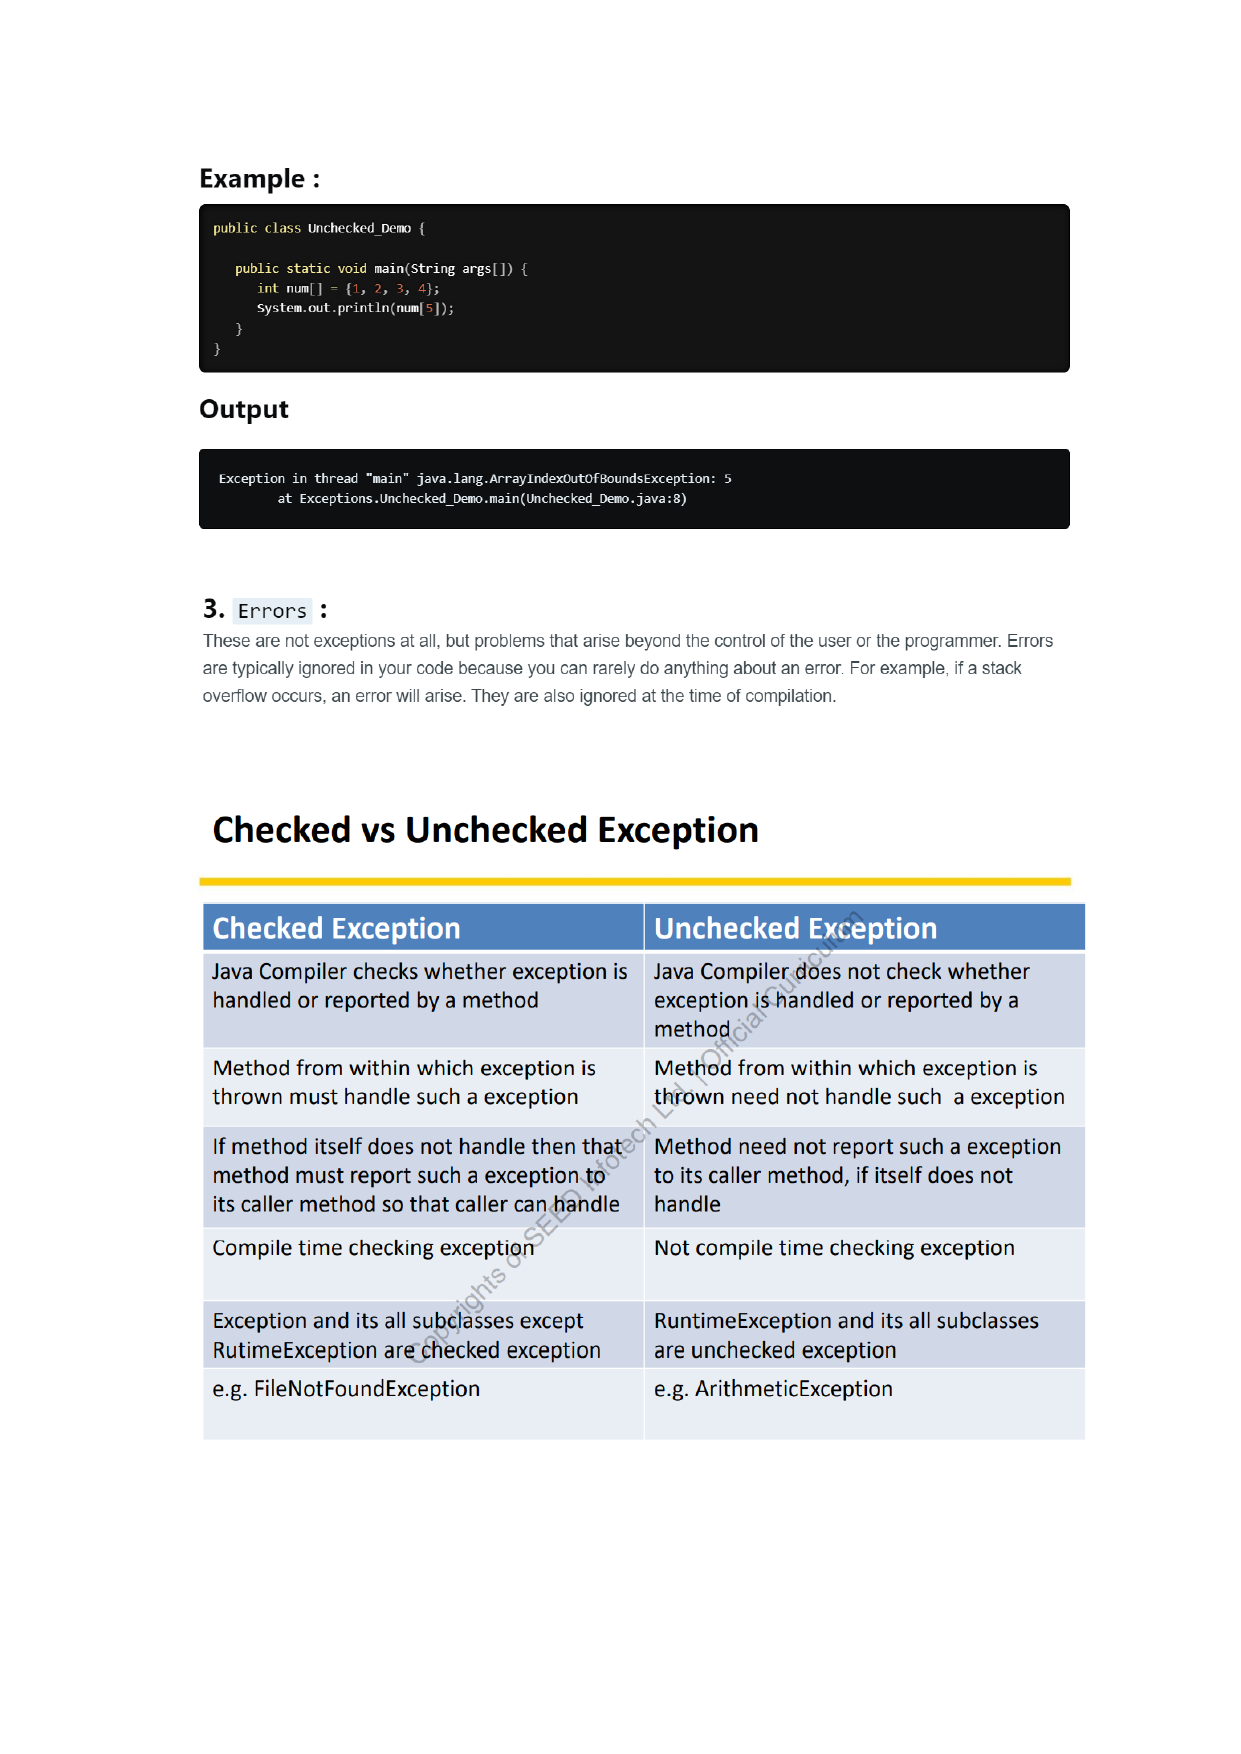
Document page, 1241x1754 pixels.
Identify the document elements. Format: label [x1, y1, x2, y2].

picture [192, 808, 1091, 1440]
picture [192, 573, 1091, 719]
picture [192, 150, 1091, 545]
